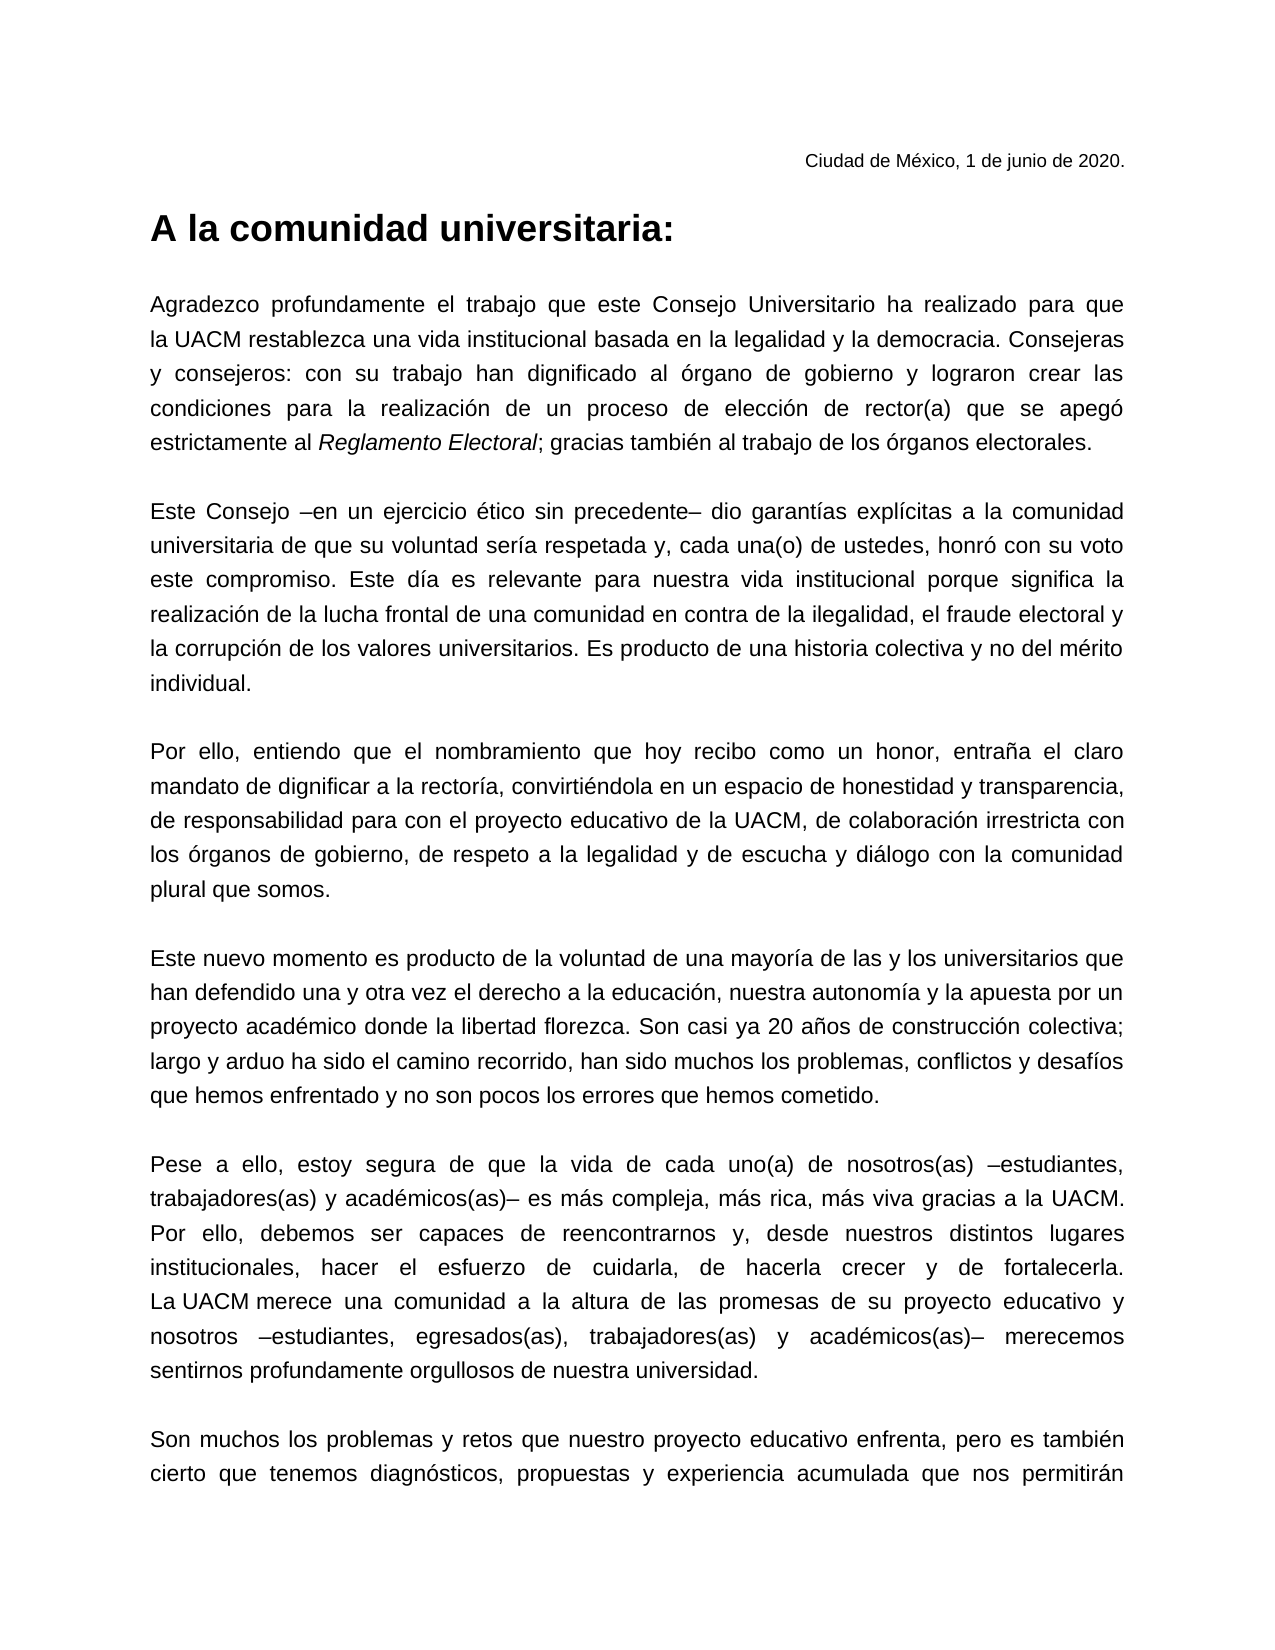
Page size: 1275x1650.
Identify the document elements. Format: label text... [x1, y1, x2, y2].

text Por ello, entiendo que el nombramiento que hoy recibo como un honor, entraña el claro mandato de dignificar a la rectoría, convirtiéndola en un espacio de honestidad y transparencia, de responsabilidad para con el proyecto educativo de la UACM, de colaboración irrestricta con los órganos de gobierno, de respeto a la legalidad y de escucha y diálogo con la comunidad plural que somos. [150, 730, 1125, 902]
text Agradezco profundamente el trabajo que este Consejo Universitario ha realizado para que la UACM restablezca una vida institucional basada en la legalidad y la democracia. Consejeras y consejeros: con su trabajo han dignificado al órgano de gobierno y lograron crear las condiciones para la realización de un proceso de elección de rector(a) que se apegó estrictamente al Reglamento Electoral; gracias también al trabajo de los órganos electorales. [150, 283, 1125, 455]
text Este Consejo –en un ejercicio ético sin precedente– dio garantías explícitas a la comunidad universitaria de que su voluntad sería respetada y, cada una(o) de ustedes, honró con su voto este compromiso. Este día es relevante para nuestra vida institucional porque significa la realización de la lucha frontal de una comunidad en contra de la ilegalidad, el fraude electoral y la corrupción de los valores universitarios. Es producto de una historia colectiva y no del mérito individual. [150, 490, 1125, 696]
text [150, 1418, 1125, 1487]
text Este nuevo momento es producto de la voluntad de una mayoría de las y los universitarios que han defendido una y otra vez el derecho a la educación, nuestra autonomía y la apuesta por un proyecto académico donde la libertad florezca. Son casi ya 20 años de construcción colectiva; largo y arduo ha sido el camino recorrido, han sido muchos los problemas, conflictos y desafíos que hemos enfrentado y no son pocos los errores que hemos cometido. [150, 937, 1125, 1108]
text A la comunidad universitaria: [150, 206, 1125, 249]
text Pese a ello, estoy segura de que la vida de cada uno(a) de nosotros(as) –estudiantes, trabajadores(as) y académicos(as)– es más compleja, más rica, más viva gracias a la UACM. Por ello, debemos ser capaces de reencontrarnos y, desde nuestros distintos lugares institucionales, hacer el esfuerzo de cuidarla, de hacerla crecer y de fortalecerla. La UACM merece una comunidad a la altura de las promesas de su proyecto educativo y nosotros –estudiantes, egresados(as), trabajadores(as) y académicos(as)– merecemos sentirnos profundamente orgullosos de nuestra universidad. [150, 1143, 1125, 1383]
text Ciudad de México, 1 de junio de 2020. [150, 150, 1125, 172]
